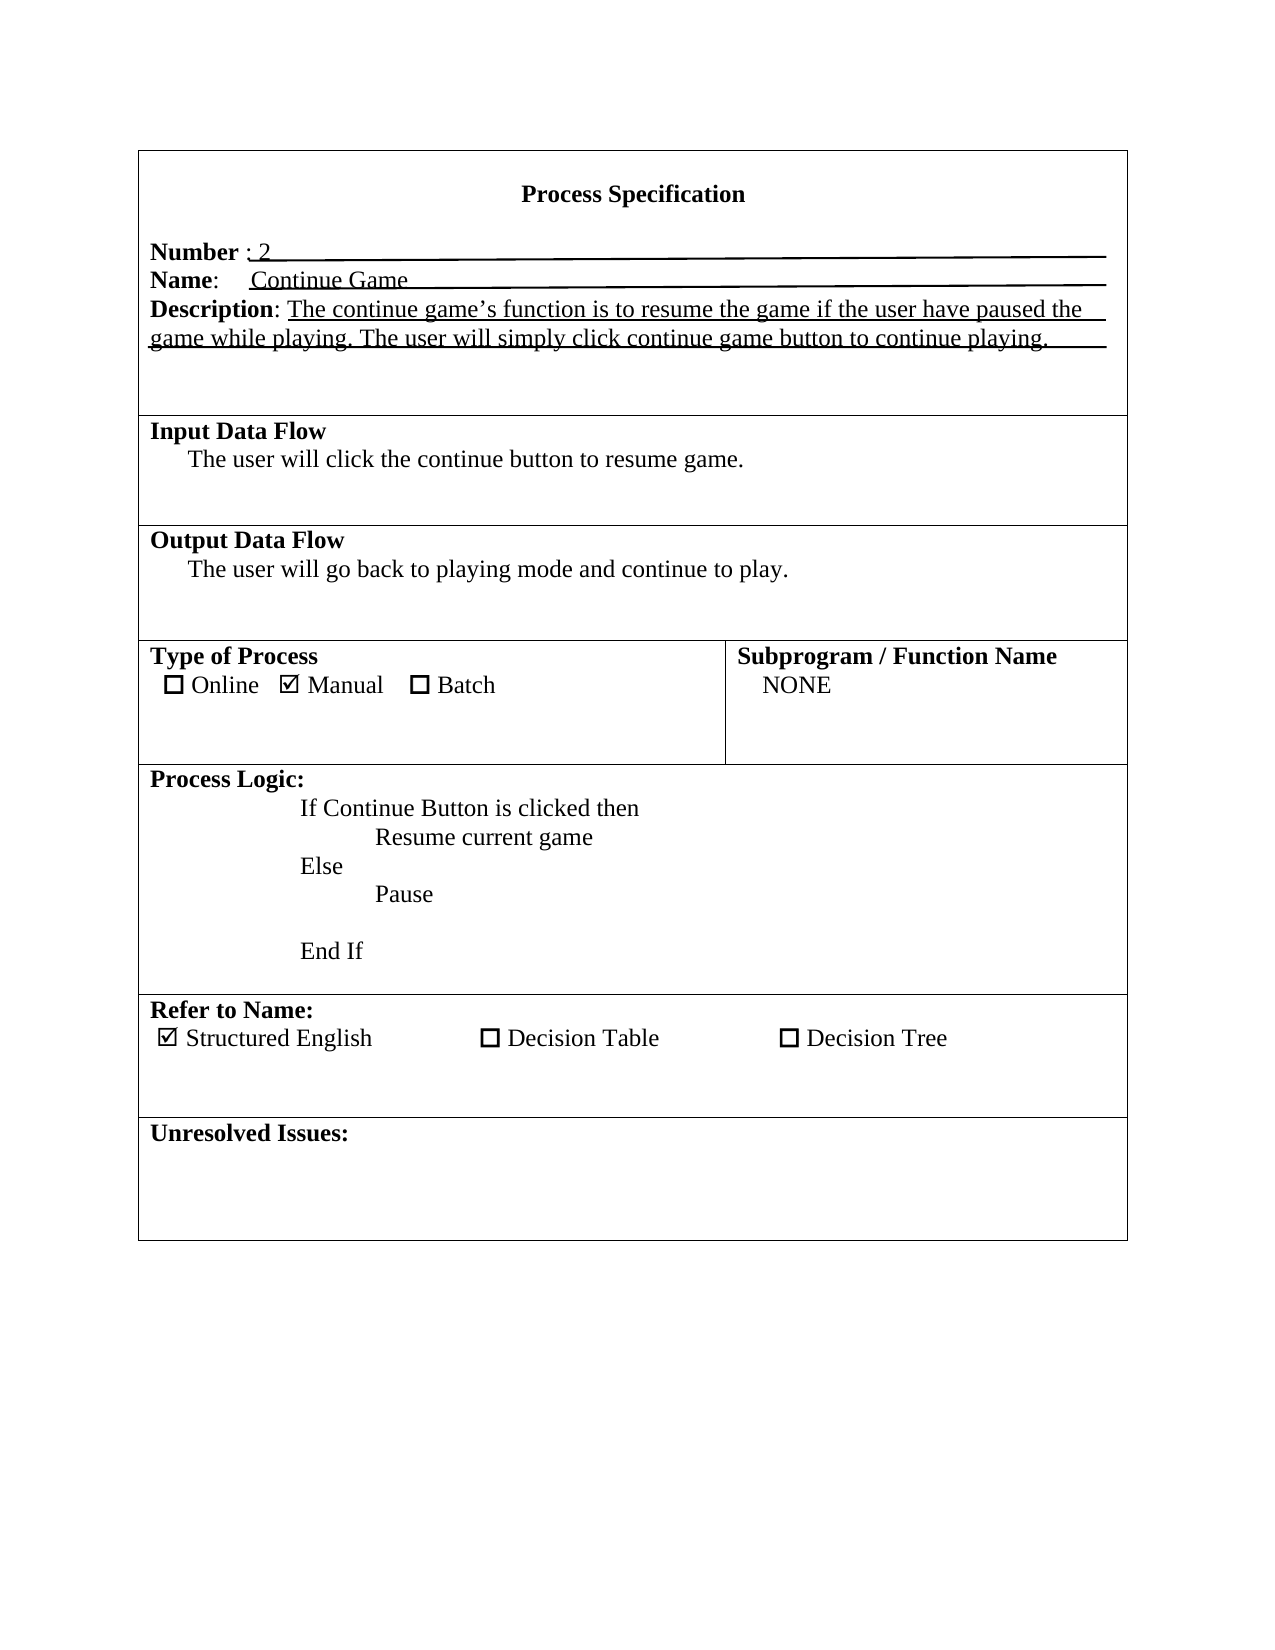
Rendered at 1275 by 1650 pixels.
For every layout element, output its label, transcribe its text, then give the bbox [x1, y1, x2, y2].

table_cell Type of Process Online Manual Batch [139, 641, 725, 763]
table_cell Subprogram / Function Name NONE [726, 641, 1127, 763]
table_cell Unresolved Issues: [139, 1118, 1127, 1240]
table_cell Process Logic: If Continue Button is clicked then Resume current game Else Pause End If [139, 765, 1127, 994]
table_cell Input Data Flow The user will click the continue button to resume game. [139, 416, 1127, 524]
table_cell Refer to Name: Structured English Decision Table Decision Tree [139, 995, 1127, 1117]
table_cell Output Data Flow The user will go back to playing mode and continue to play. [139, 526, 1127, 640]
table_header Process Specification Number : 2 Name: Continue Game Description: The continue game’s function is to resume the game if the user have paused the game while playing. The user will simply click continue game button to continue playing. [139, 151, 1127, 415]
